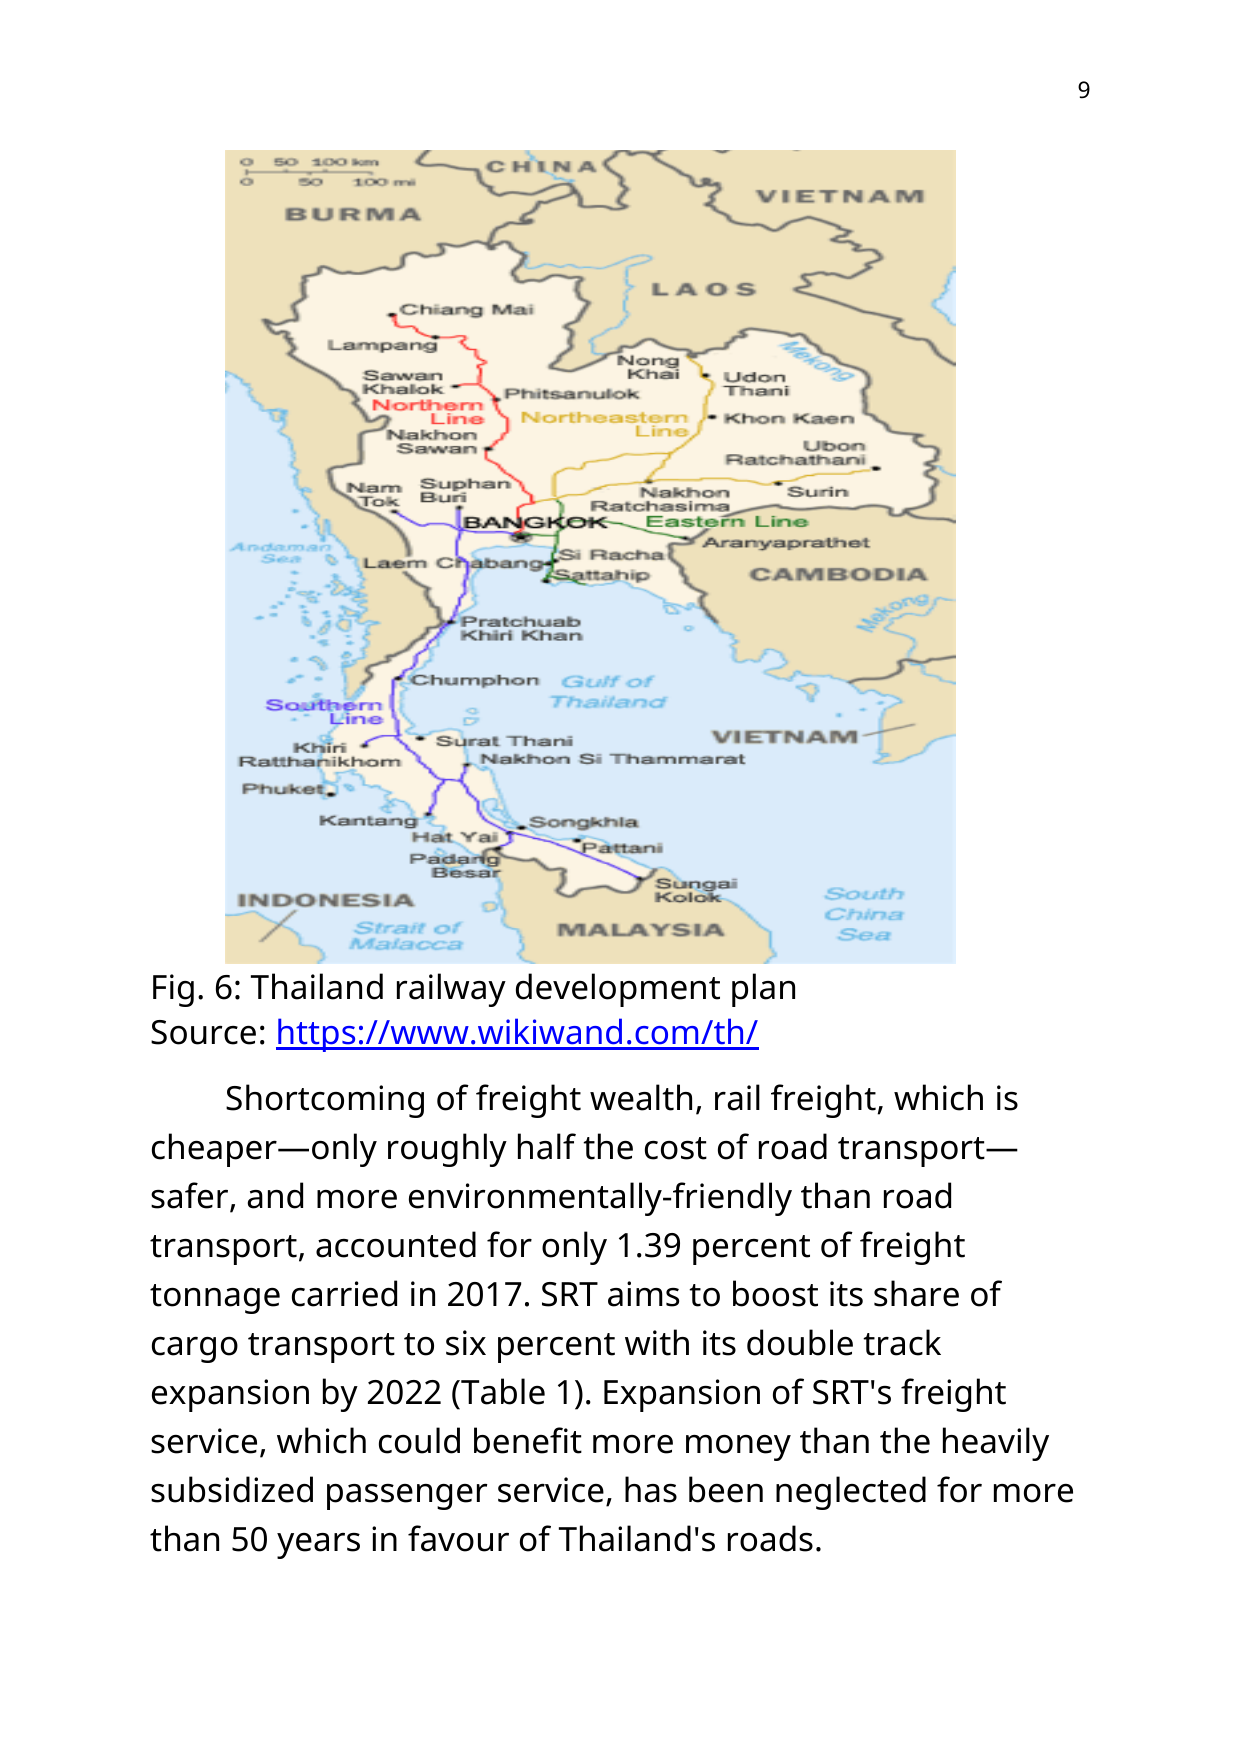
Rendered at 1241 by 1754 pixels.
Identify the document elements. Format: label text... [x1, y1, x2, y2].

text Shortcoming of freight wealth, rail freight, which is cheaper—only roughly half the cost of road transport—safer, and more environmentally-friendly than road transport, accounted for only 1.39 percent of freight tonnage carried in 2017. SRT aims to boost its share of cargo transport to six percent with its double track expansion by 2022 (Table 1). Expansion of SRT's freight service, which could benefit more money than the heavily subsidized passenger service, has been neglected for more than 50 years in favour of Thailand's roads. [150, 1075, 1090, 1561]
text Fig. 6: Thailand railway development plan [150, 964, 1090, 1009]
picture [225, 150, 956, 964]
text Source: https://www.wikiwand.com/th/ [150, 1009, 1090, 1054]
